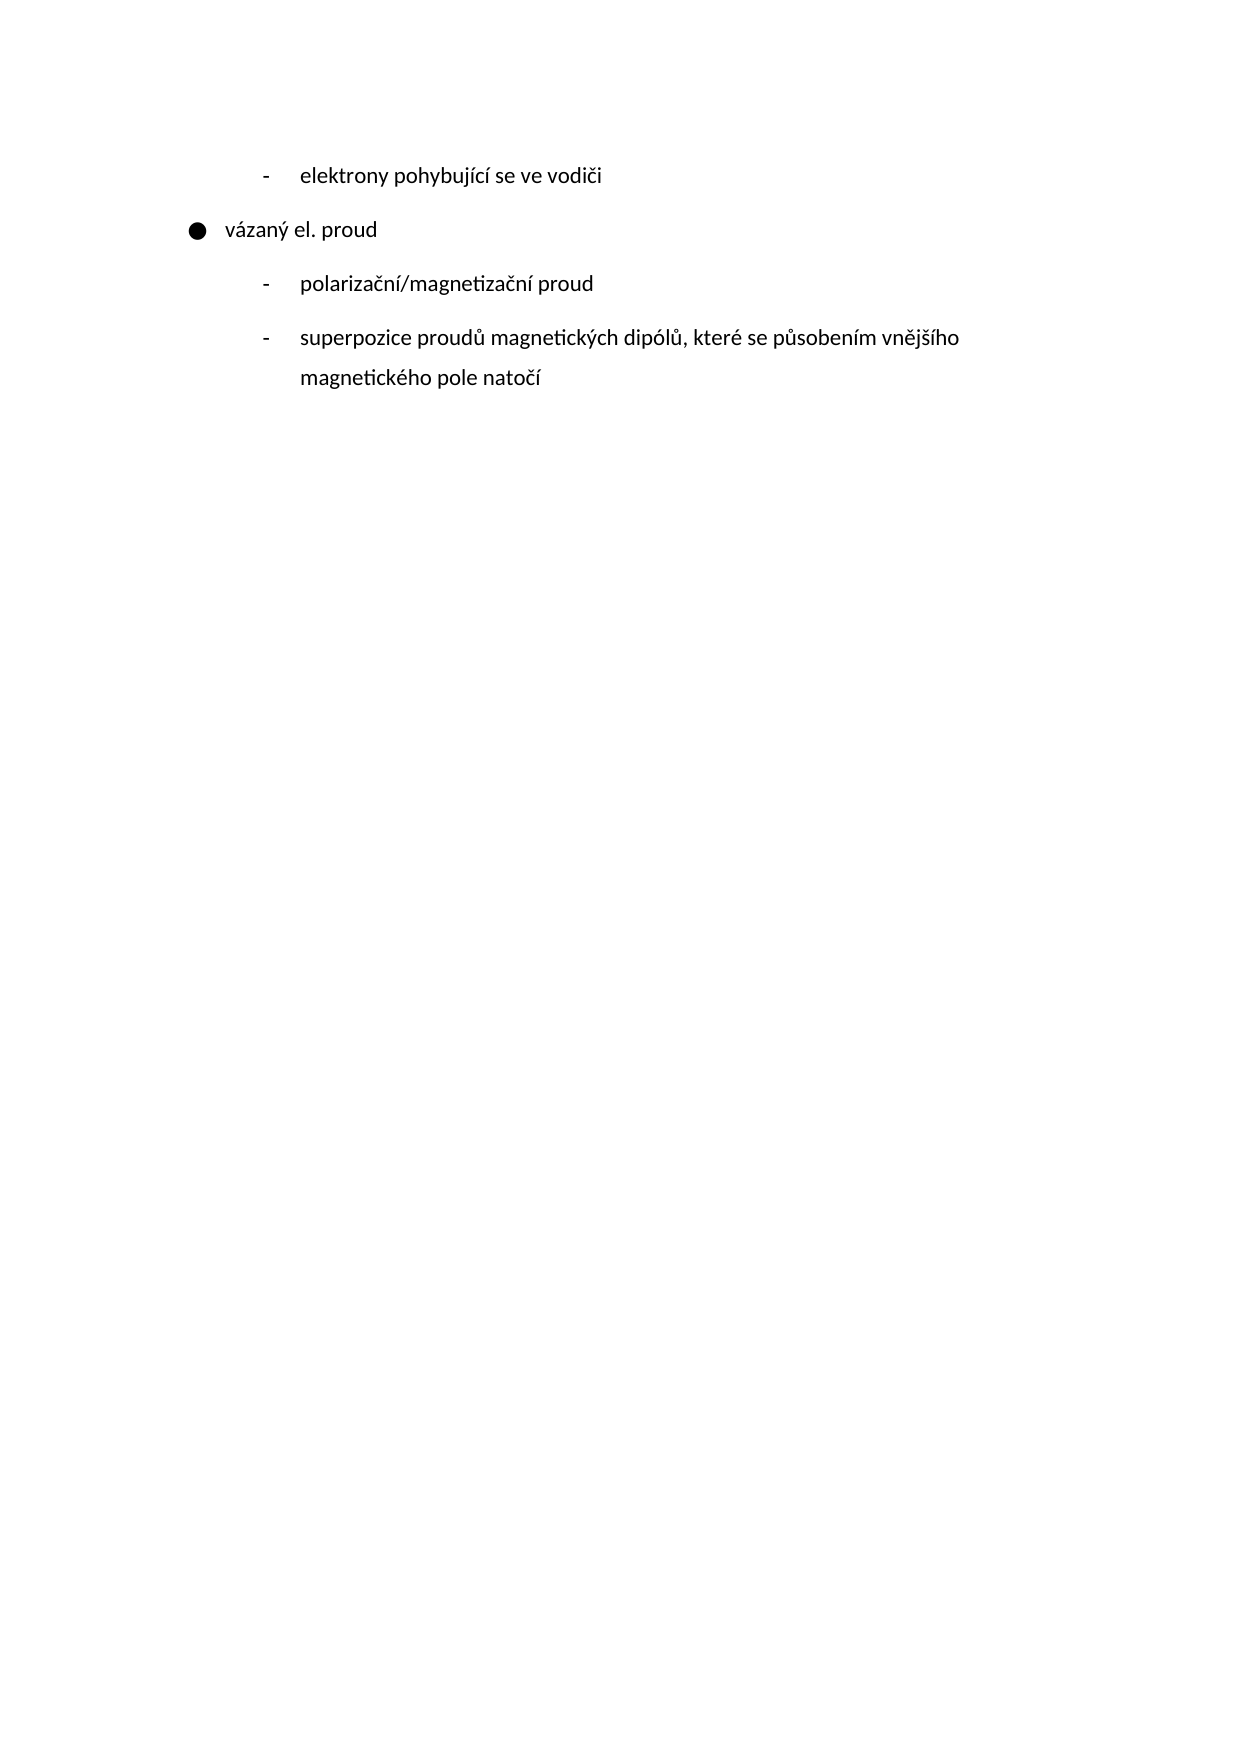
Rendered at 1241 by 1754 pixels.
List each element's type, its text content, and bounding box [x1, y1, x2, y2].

list polarizační/magnetizační proud [262, 258, 1090, 305]
list superpozice proudů magnetických dipólů, které se působením vnějšího magnetického pole natočí [262, 312, 1090, 391]
list elektrony pohybující se ve vodiči [262, 150, 1090, 197]
list vázaný el. proud [187, 204, 1090, 251]
